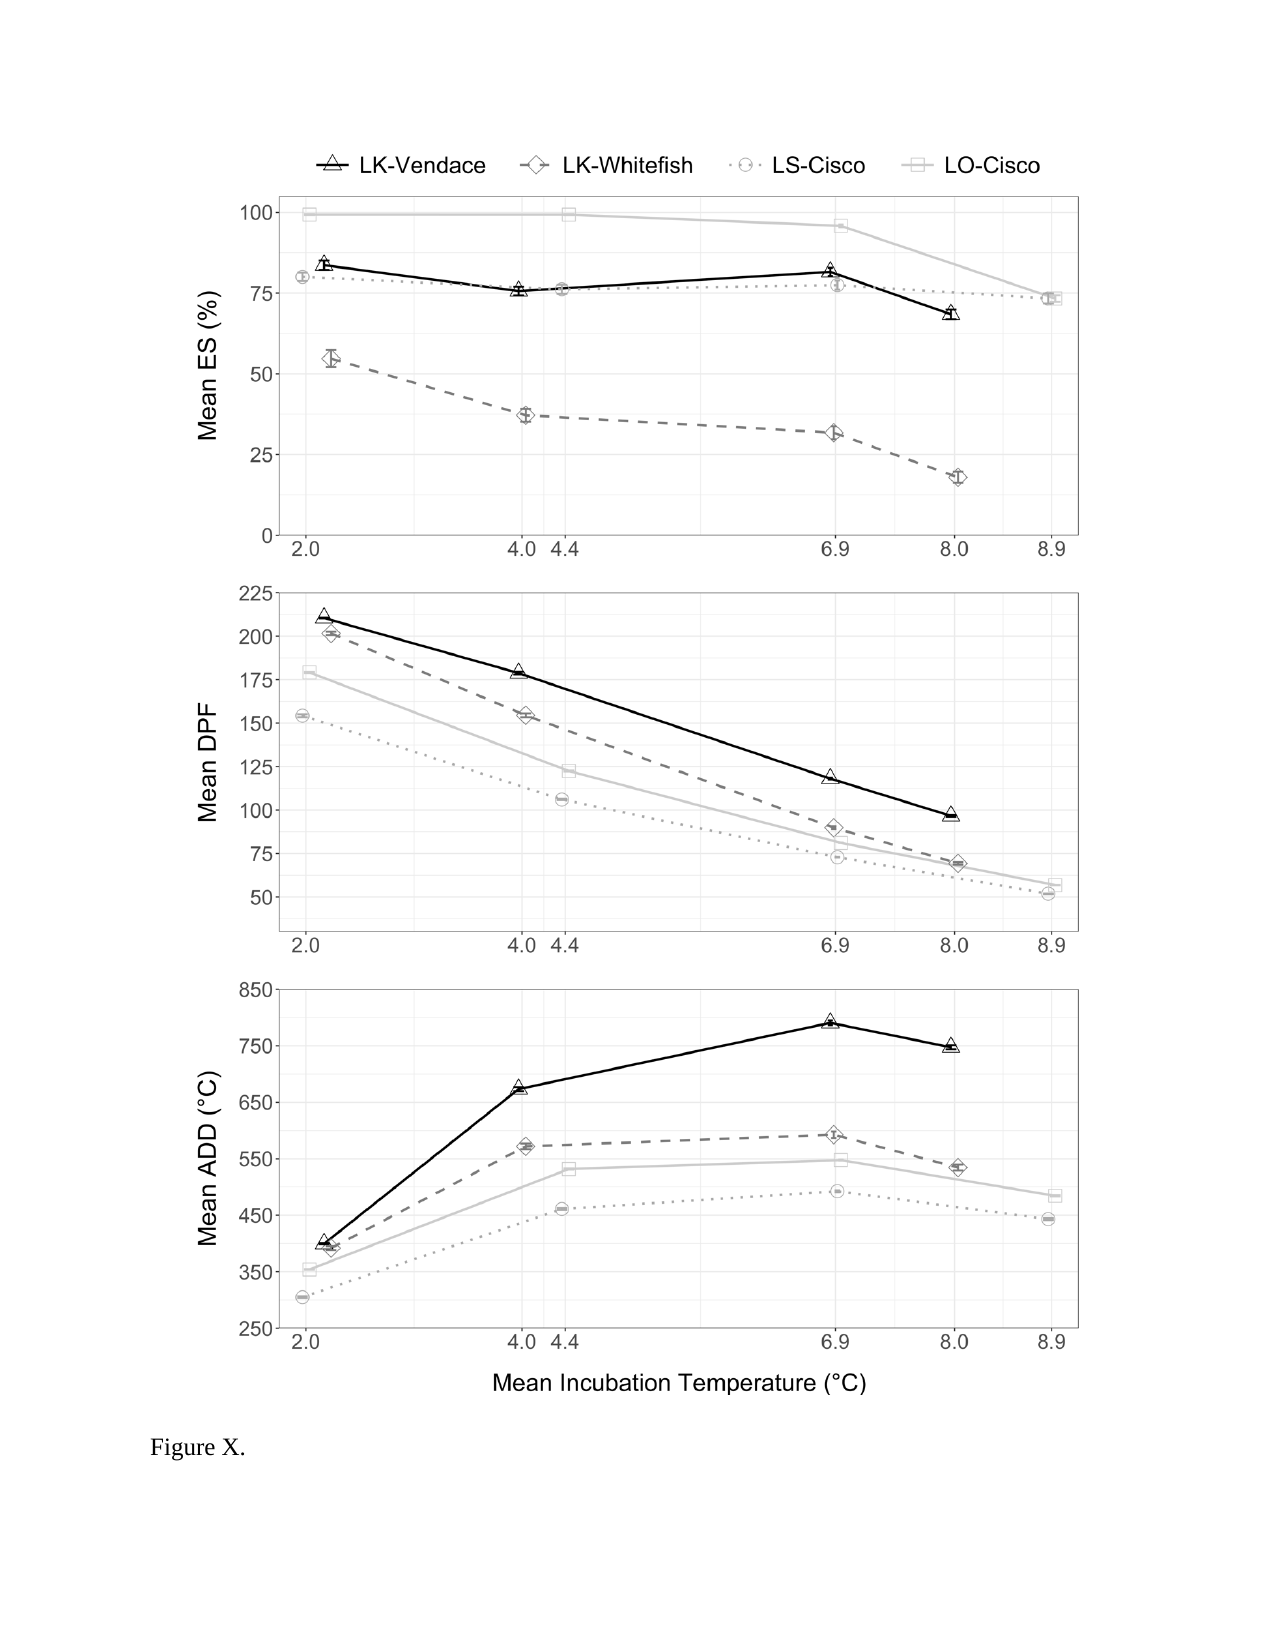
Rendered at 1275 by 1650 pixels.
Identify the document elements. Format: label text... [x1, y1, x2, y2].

picture [181, 150, 1094, 1395]
text Figure X. [150, 1432, 1125, 1461]
